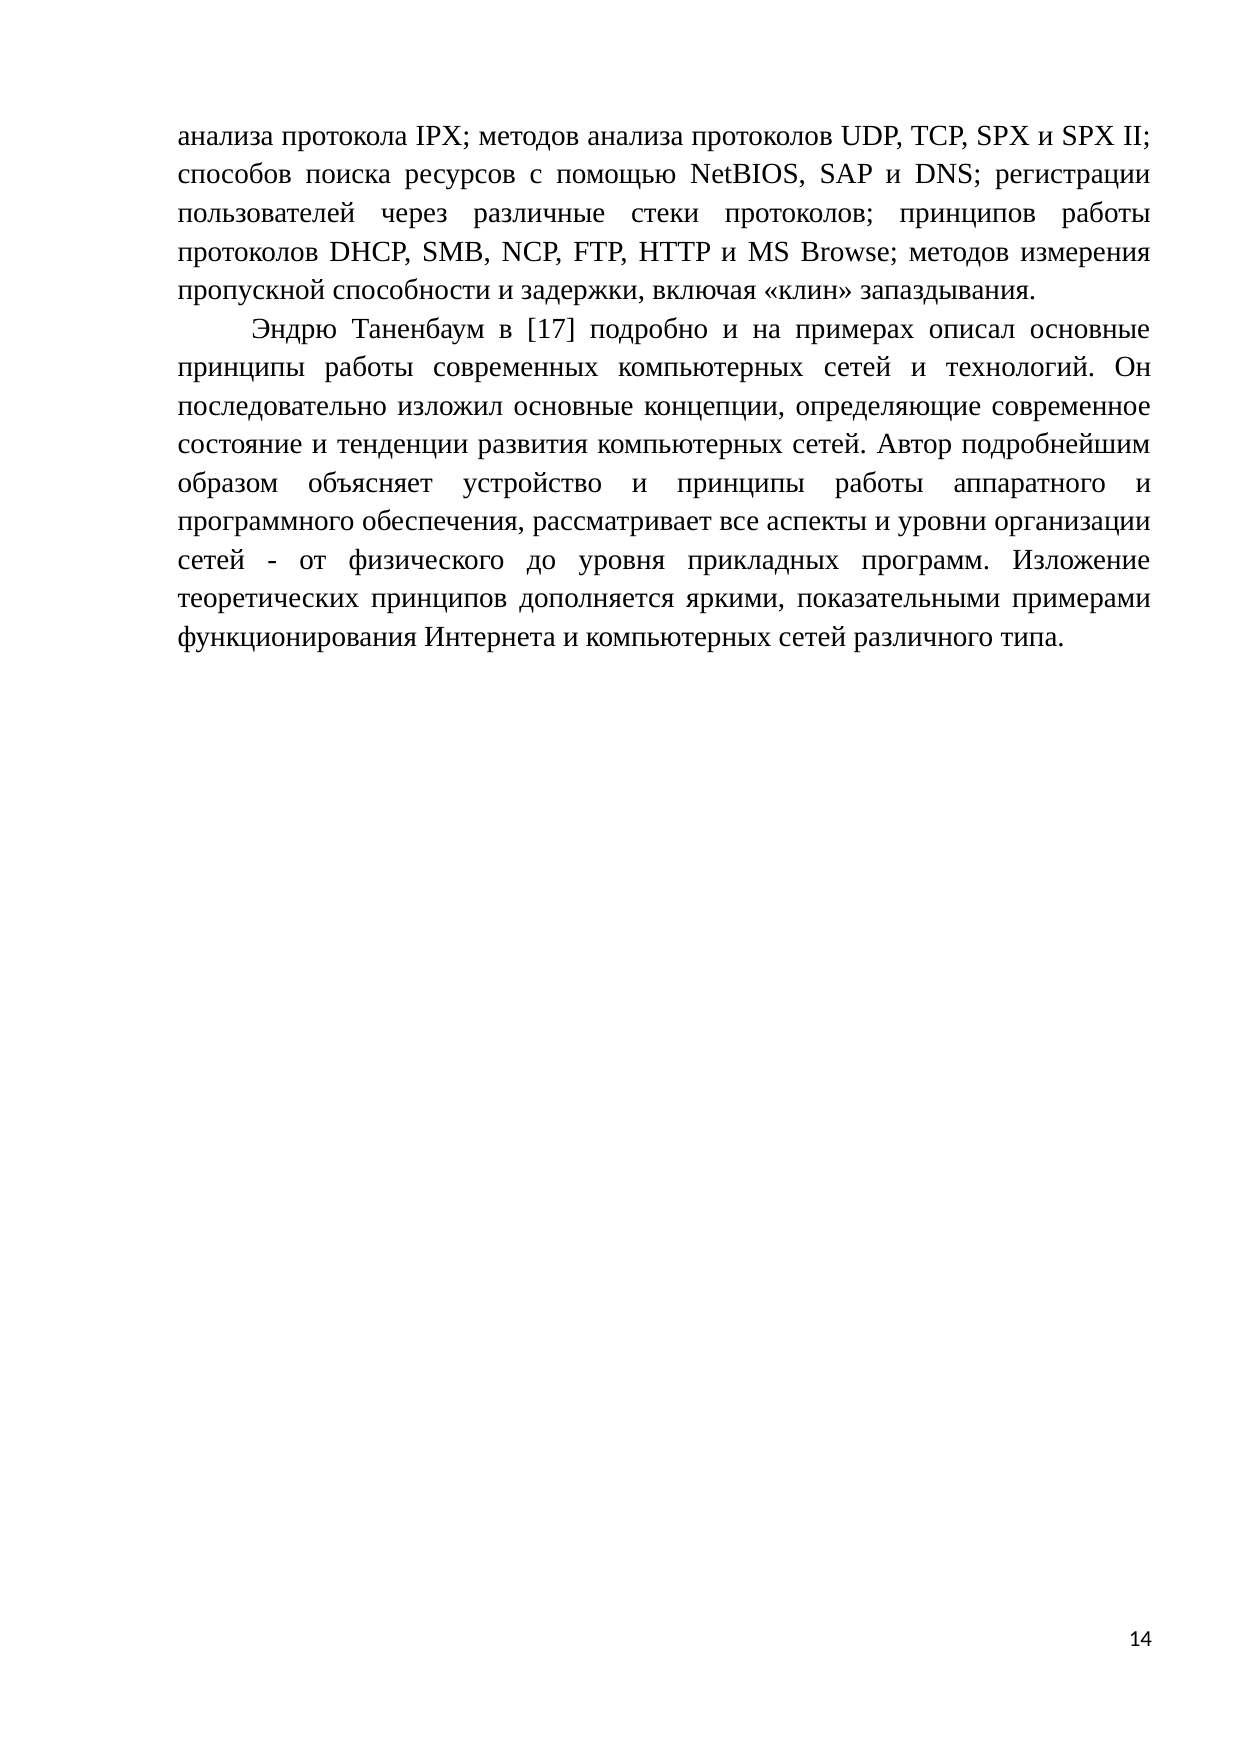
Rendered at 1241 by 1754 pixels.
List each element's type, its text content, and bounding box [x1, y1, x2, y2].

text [177, 118, 1152, 306]
text Эндрю Таненбаум в [17] подробно и на примерах описал основные принципы работы современных компьютерных сетей и технологий. Он последовательно изложил основные концепции, определяющие современное состояние и тенденции развития компьютерных сетей. Автор подробнейшим образом объясняет устройство и принципы работы аппаратного и программного обеспечения, рассматривает все аспекты и уровни организации сетей - от физического до уровня прикладных программ. Изложение теоретических принципов дополняется яркими, показательными примерами функционирования Интернета и компьютерных сетей различного типа. [177, 311, 1152, 653]
